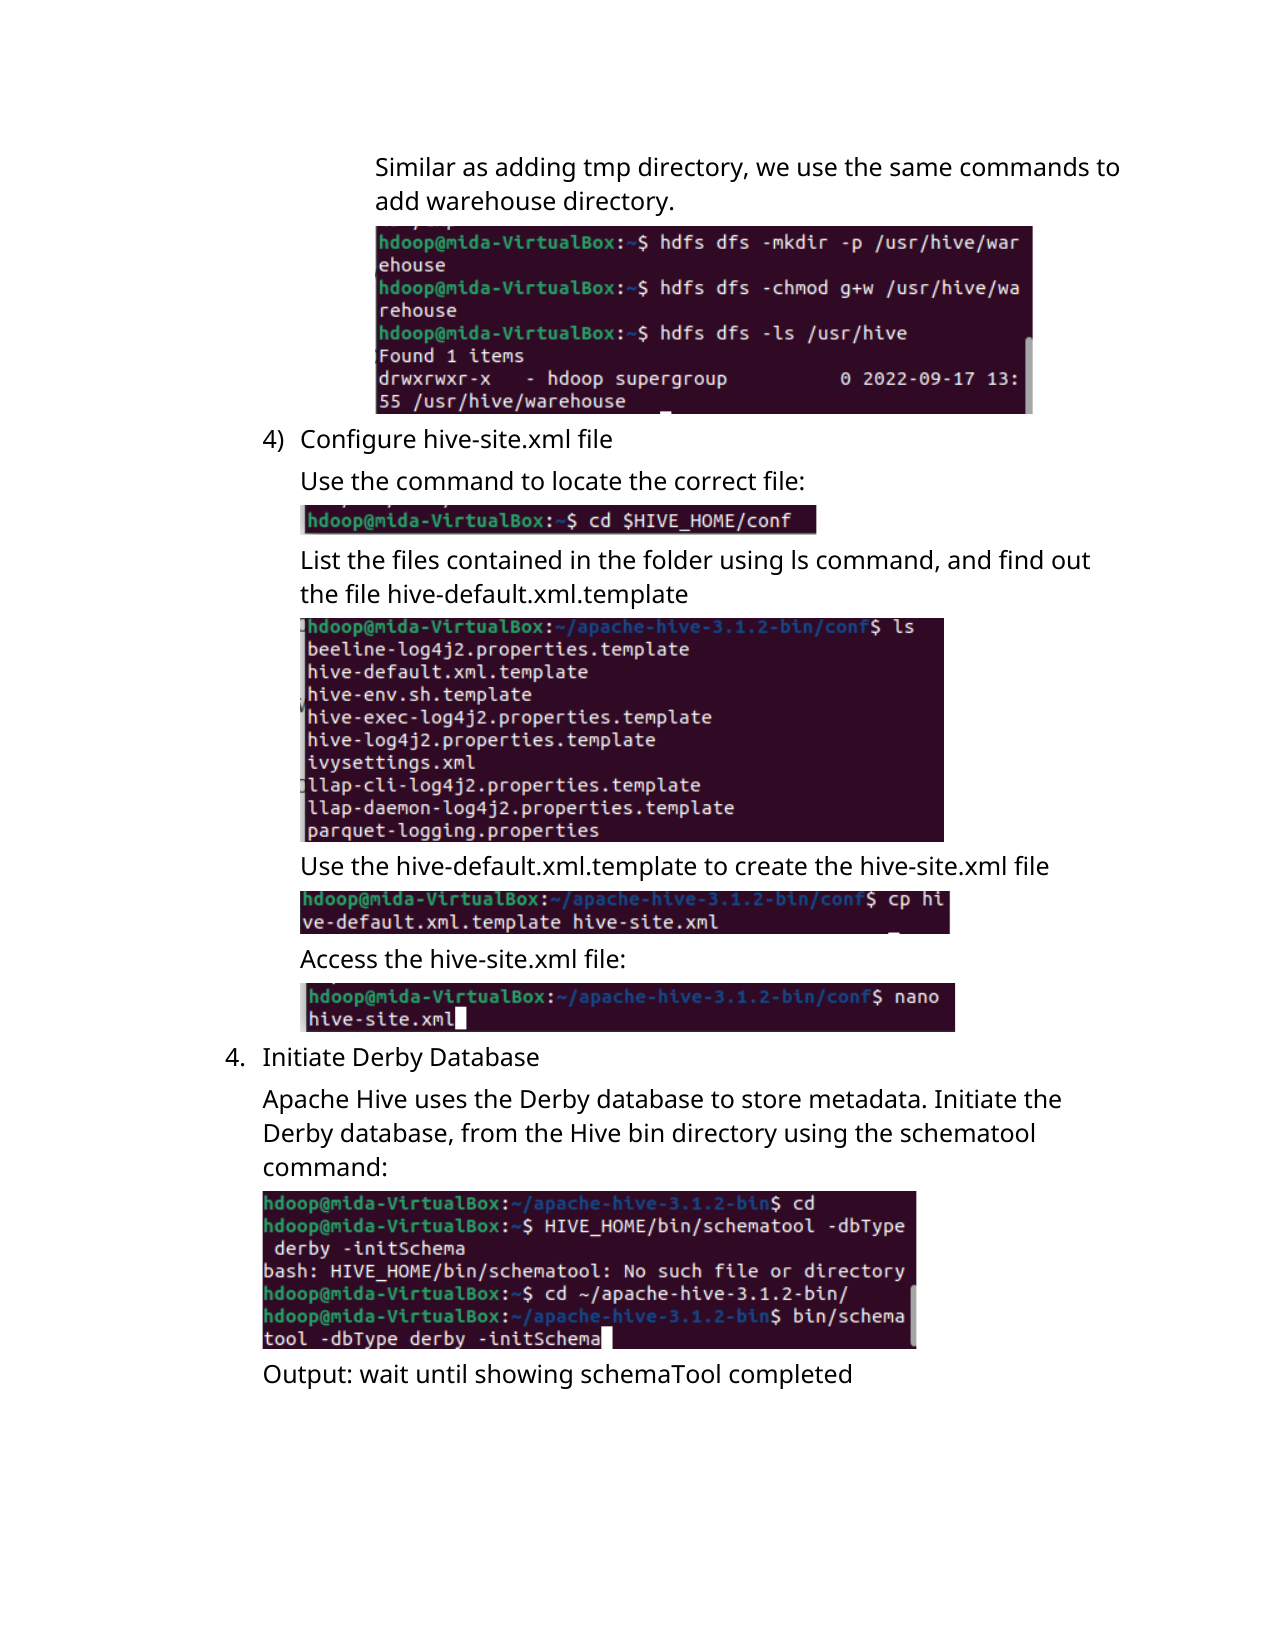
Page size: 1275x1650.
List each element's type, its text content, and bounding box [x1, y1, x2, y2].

text Use the command to locate the correct file: [300, 463, 1125, 497]
picture [300, 618, 944, 842]
picture [262, 1191, 917, 1349]
picture [300, 983, 955, 1032]
text Similar as adding tmp directory, we use the same commands to add warehouse directory. [375, 150, 1125, 218]
text Output: wait until showing schemaTool completed [262, 1357, 1125, 1391]
picture [300, 891, 951, 934]
picture [375, 226, 1033, 414]
list Configure hive-site.xml file [262, 421, 1125, 455]
text Apache Hive uses the Derby database to store metadata. Initiate the Derby database, from the Hive bin directory using the schematool command: [262, 1082, 1125, 1184]
text Use the hive-default.xml.template to create the hive-site.xml file [300, 849, 1125, 883]
list Initiate Derby Database [225, 1040, 1125, 1074]
text Access the hive-site.xml file: [300, 941, 1125, 975]
text List the files contained in the folder using ls command, and find out the file hive-default.xml.template [300, 543, 1125, 611]
picture [300, 505, 817, 535]
